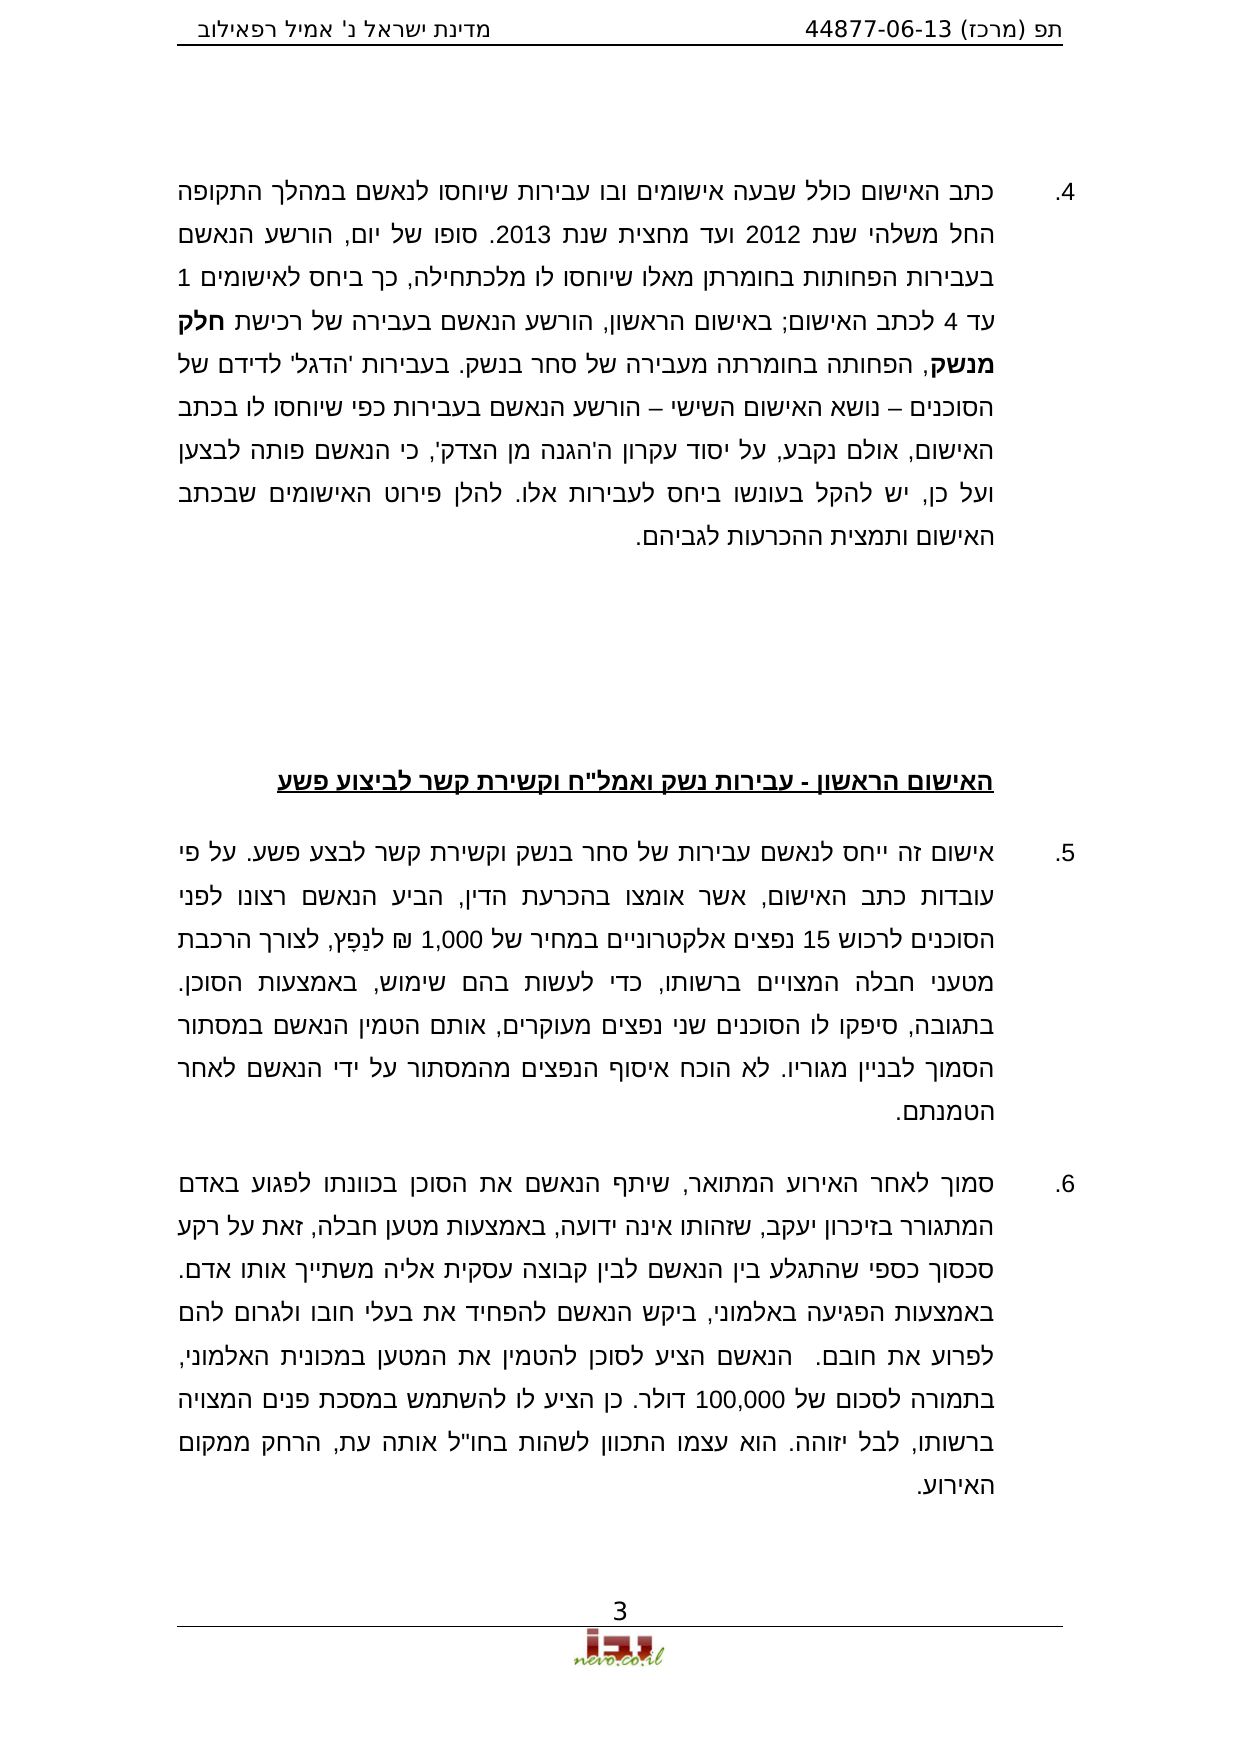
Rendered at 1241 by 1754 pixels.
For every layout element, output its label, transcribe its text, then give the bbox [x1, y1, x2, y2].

list סמוך לאחר האירוע המתואר, שיתף הנאשם את הסוכן בכוונתו לפגוע באדם המתגורר בזיכרון יעקב, שזהותו אינה ידועה, באמצעות מטען חבלה, זאת על רקע סכסוך כספי שהתגלע בין הנאשם לבין קבוצה עסקית אליה משתייך אותו אדם. באמצעות הפגיעה באלמוני, ביקש הנאשם להפחיד את בעלי חובו ולגרום להם לפרוע את חובם. הנאשם הציע לסוכן להטמין את המטען במכונית האלמוני, בתמורה לסכום של 100,000 דולר. כן הציע לו להשתמש במסכת פנים המצויה ברשותו, לבל יזוהה. הוא עצמו התכוון לשהות בחו"ל אותה עת, הרחק ממקום האירוע. [177, 1169, 1054, 1500]
list כתב האישום כולל שבעה אישומים ובו עבירות שיוחסו לנאשם במהלך התקופה החל משלהי שנת 2012 ועד מחצית שנת 2013. סופו של יום, הורשע הנאשם בעבירות הפחותות בחומרתן מאלו שיוחסו לו מלכתחילה, כך ביחס לאישומים 1 עד 4 לכתב האישום; באישום הראשון, הורשע הנאשם בעבירה של רכישת חלק מנשק, הפחותה בחומרתה מעבירה של סחר בנשק. בעבירות 'הדגל' לדידם של הסוכנים – נושא האישום השישי – הורשע הנאשם בעבירות כפי שיוחסו לו בכתב האישום, אולם נקבע, על יסוד עקרון ה'הגנה מן הצדק', כי הנאשם פותה לבצען ועל כן, יש להקל בעונשו ביחס לעבירות אלו. להלן פירוט האישומים שבכתב האישום ותמצית ההכרעות לגביהם. [177, 177, 1054, 551]
picture [574, 1628, 666, 1667]
text האישום הראשון - עבירות נשק ואמל"ח וקשירת קשר לביצוע פשע [177, 767, 994, 795]
list אישום זה ייחס לנאשם עבירות של סחר בנשק וקשירת קשר לבצע פשע. על פי עובדות כתב האישום, אשר אומצו בהכרעת הדין, הביע הנאשם רצונו לפני הסוכנים לרכוש 15 נפצים אלקטרוניים במחיר של 1,000 ₪ לנַפָץ, לצורך הרכבת מטעני חבלה המצויים ברשותו, כדי לעשות בהם שימוש, באמצעות הסוכן. בתגובה, סיפקו לו הסוכנים שני נפצים מעוקרים, אותם הטמין הנאשם במסתור הסמוך לבניין מגוריו. לא הוכח איסוף הנפצים מהמסתור על ידי הנאשם לאחר הטמנתם. [177, 838, 1054, 1126]
